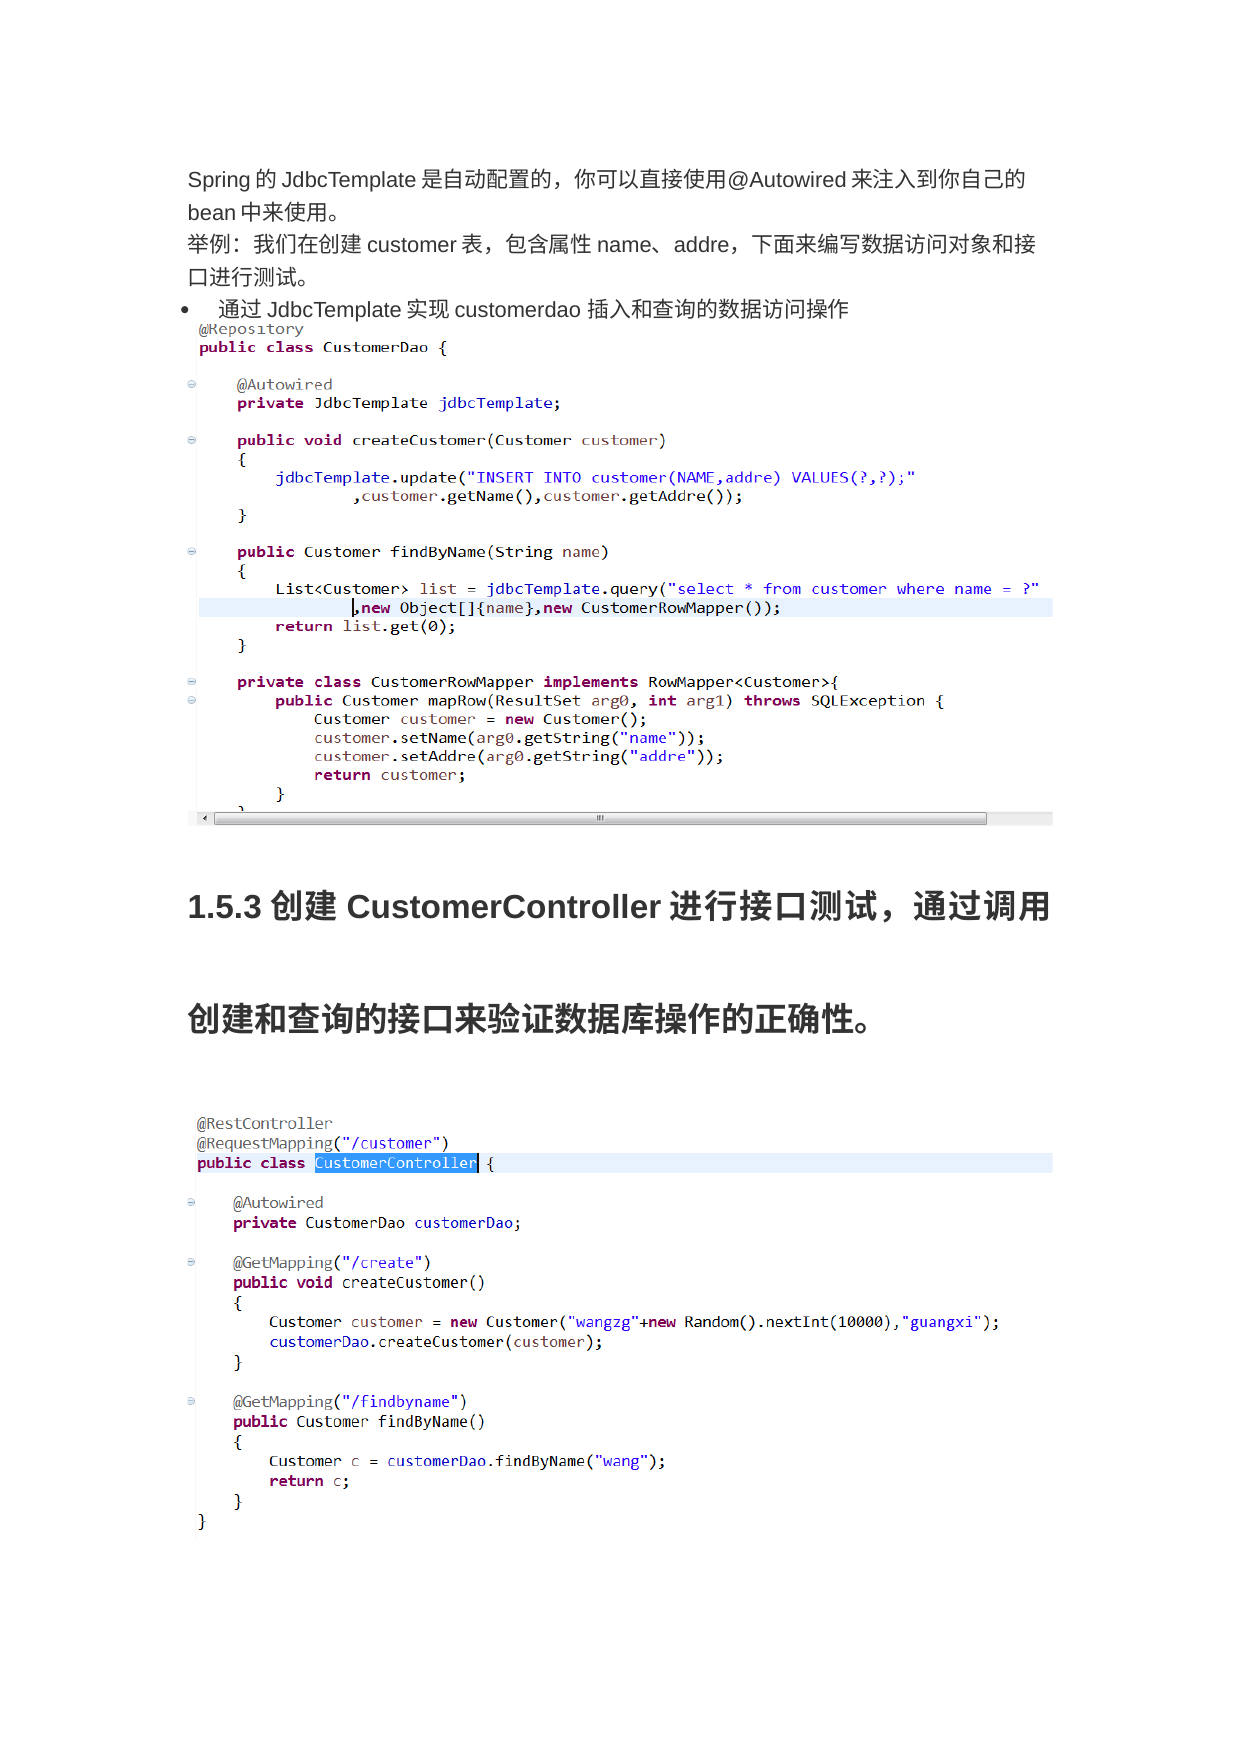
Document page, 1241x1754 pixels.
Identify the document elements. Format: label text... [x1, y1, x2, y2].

picture [187, 324, 1053, 826]
text Spring的JdbcTemplate是自动配置的，你可以直接使用@Autowired来注入到你自己的bean中来使用。 [187, 162, 1053, 227]
subtitle 1.5.3创建CustomerController进行接口测试，通过调用创建和查询的接口来验证数据库操作的正确性。 [187, 872, 1053, 1049]
text 举例：我们在创建customer表，包含属性name、addre，下面来编写数据访问对象和接口进行测试。 [187, 227, 1053, 292]
picture [187, 1111, 1053, 1540]
list 通过JdbcTemplate实现customerdao 插入和查询的数据访问操作 [181, 292, 1021, 324]
